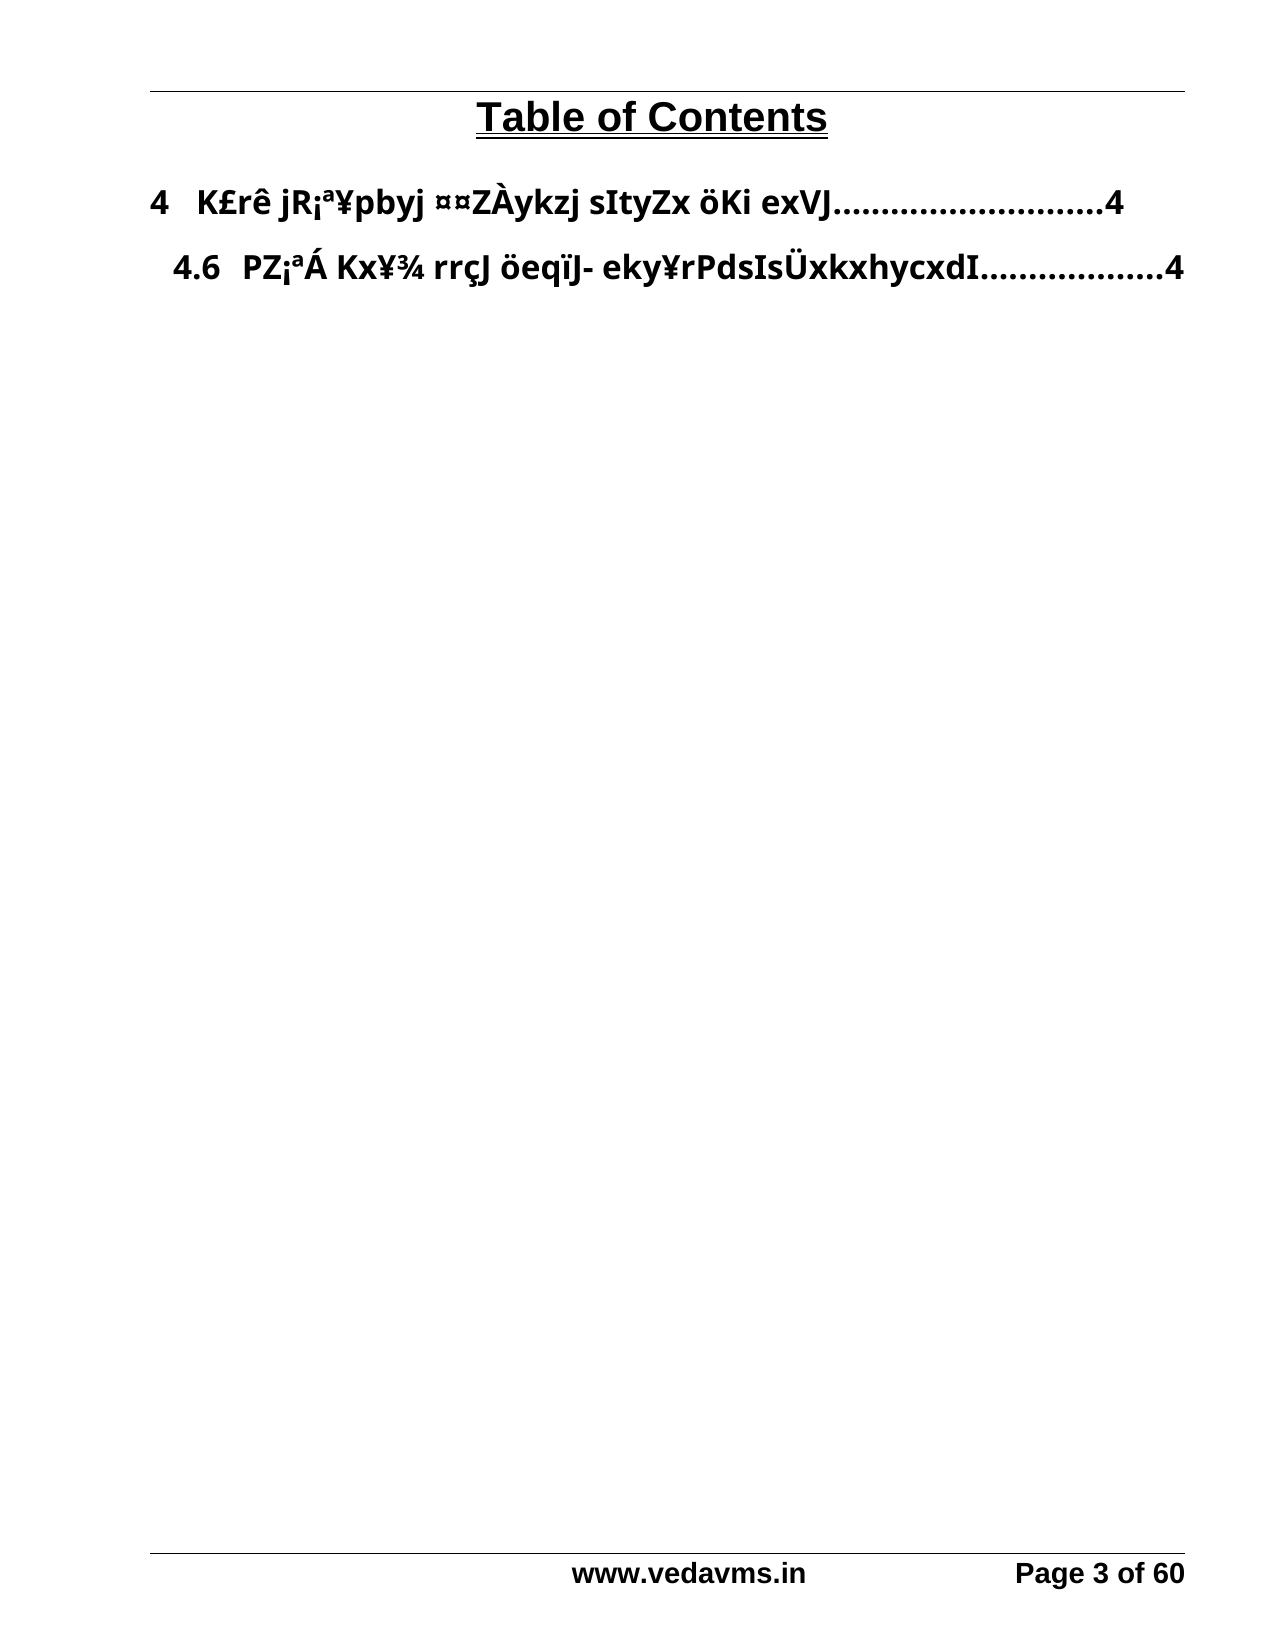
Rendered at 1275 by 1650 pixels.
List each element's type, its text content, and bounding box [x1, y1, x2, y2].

subtitle Table of Contents [150, 92, 1154, 140]
text 4.6 PZ¡ªÁ Kx¥¾ rrçJ öeqïJ- eky¥rPdsIsÜxkxhycxdI 4 [173, 244, 1185, 289]
text 4 K£rê jR¡ª¥pbyj ¤¤ZÀykzj sItyZx öKi exVJ 4 [150, 178, 1185, 224]
